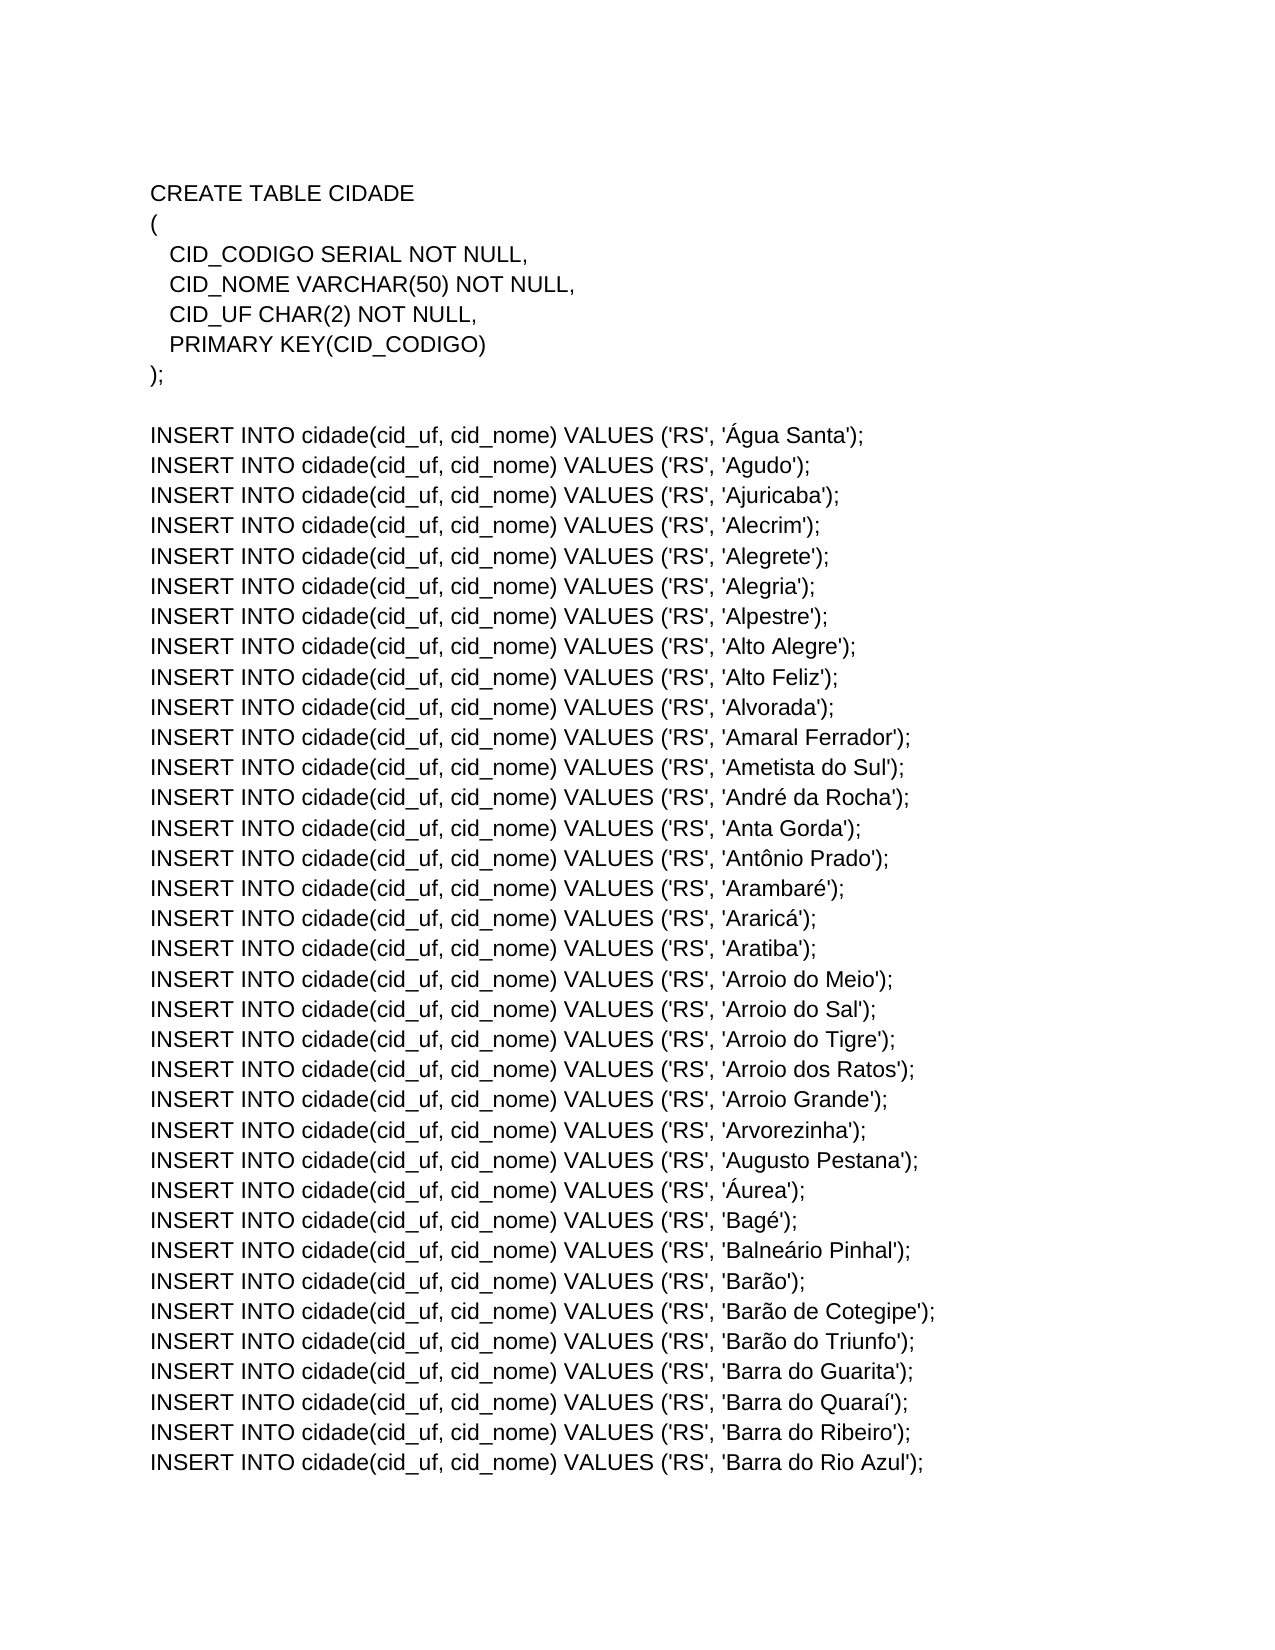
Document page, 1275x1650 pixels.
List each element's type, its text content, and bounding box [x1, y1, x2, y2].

text INSERT INTO cidade(cid_uf, cid_nome) VALUES ('RS', 'Alegria'); [150, 573, 1125, 599]
text INSERT INTO cidade(cid_uf, cid_nome) VALUES ('RS', 'Antônio Prado'); [150, 845, 1125, 871]
text INSERT INTO cidade(cid_uf, cid_nome) VALUES ('RS', 'Augusto Pestana'); [150, 1147, 1125, 1173]
text INSERT INTO cidade(cid_uf, cid_nome) VALUES ('RS', 'Agudo'); [150, 452, 1125, 478]
text INSERT INTO cidade(cid_uf, cid_nome) VALUES ('RS', 'Alegrete'); [150, 543, 1125, 569]
text INSERT INTO cidade(cid_uf, cid_nome) VALUES ('RS', 'Aratiba'); [150, 935, 1125, 962]
text INSERT INTO cidade(cid_uf, cid_nome) VALUES ('RS', 'Arroio Grande'); [150, 1086, 1125, 1113]
text ); [150, 361, 1125, 388]
text INSERT INTO cidade(cid_uf, cid_nome) VALUES ('RS', 'Barra do Quaraí'); [150, 1388, 1125, 1415]
text CID_CODIGO SERIAL NOT NULL, [150, 241, 1125, 267]
text INSERT INTO cidade(cid_uf, cid_nome) VALUES ('RS', 'Amaral Ferrador'); [150, 724, 1125, 750]
text CID_UF CHAR(2) NOT NULL, [150, 301, 1125, 327]
text INSERT INTO cidade(cid_uf, cid_nome) VALUES ('RS', 'Arroio dos Ratos'); [150, 1056, 1125, 1083]
text INSERT INTO cidade(cid_uf, cid_nome) VALUES ('RS', 'Barão'); [150, 1268, 1125, 1294]
text INSERT INTO cidade(cid_uf, cid_nome) VALUES ('RS', 'Barra do Ribeiro'); [150, 1419, 1125, 1445]
text INSERT INTO cidade(cid_uf, cid_nome) VALUES ('RS', 'Barra do Rio Azul'); [150, 1449, 1125, 1475]
text ( [150, 210, 1125, 237]
text INSERT INTO cidade(cid_uf, cid_nome) VALUES ('RS', 'Ajuricaba'); [150, 482, 1125, 509]
text INSERT INTO cidade(cid_uf, cid_nome) VALUES ('RS', 'Barra do Guarita'); [150, 1358, 1125, 1385]
text INSERT INTO cidade(cid_uf, cid_nome) VALUES ('RS', 'Arroio do Tigre'); [150, 1026, 1125, 1052]
text INSERT INTO cidade(cid_uf, cid_nome) VALUES ('RS', 'Bagé'); [150, 1207, 1125, 1234]
text CREATE TABLE CIDADE [150, 180, 1125, 207]
text INSERT INTO cidade(cid_uf, cid_nome) VALUES ('RS', 'Áurea'); [150, 1177, 1125, 1203]
text PRIMARY KEY(CID_CODIGO) [150, 331, 1125, 358]
text INSERT INTO cidade(cid_uf, cid_nome) VALUES ('RS', 'Anta Gorda'); [150, 814, 1125, 841]
text INSERT INTO cidade(cid_uf, cid_nome) VALUES ('RS', 'Arvorezinha'); [150, 1117, 1125, 1143]
text INSERT INTO cidade(cid_uf, cid_nome) VALUES ('RS', 'Alpestre'); [150, 603, 1125, 629]
text INSERT INTO cidade(cid_uf, cid_nome) VALUES ('RS', 'Arambaré'); [150, 875, 1125, 901]
text INSERT INTO cidade(cid_uf, cid_nome) VALUES ('RS', 'Arroio do Sal'); [150, 996, 1125, 1022]
text INSERT INTO cidade(cid_uf, cid_nome) VALUES ('RS', 'Barão de Cotegipe'); [150, 1298, 1125, 1324]
text INSERT INTO cidade(cid_uf, cid_nome) VALUES ('RS', 'Arroio do Meio'); [150, 966, 1125, 992]
text INSERT INTO cidade(cid_uf, cid_nome) VALUES ('RS', 'Alvorada'); [150, 694, 1125, 720]
text INSERT INTO cidade(cid_uf, cid_nome) VALUES ('RS', 'Alecrim'); [150, 512, 1125, 539]
text INSERT INTO cidade(cid_uf, cid_nome) VALUES ('RS', 'Ametista do Sul'); [150, 754, 1125, 781]
text INSERT INTO cidade(cid_uf, cid_nome) VALUES ('RS', 'Araricá'); [150, 905, 1125, 932]
text INSERT INTO cidade(cid_uf, cid_nome) VALUES ('RS', 'Água Santa'); [150, 422, 1125, 448]
text INSERT INTO cidade(cid_uf, cid_nome) VALUES ('RS', 'André da Rocha'); [150, 784, 1125, 811]
text INSERT INTO cidade(cid_uf, cid_nome) VALUES ('RS', 'Balneário Pinhal'); [150, 1237, 1125, 1264]
text CID_NOME VARCHAR(50) NOT NULL, [150, 271, 1125, 297]
text INSERT INTO cidade(cid_uf, cid_nome) VALUES ('RS', 'Barão do Triunfo'); [150, 1328, 1125, 1354]
text INSERT INTO cidade(cid_uf, cid_nome) VALUES ('RS', 'Alto Alegre'); [150, 633, 1125, 660]
text INSERT INTO cidade(cid_uf, cid_nome) VALUES ('RS', 'Alto Feliz'); [150, 663, 1125, 690]
